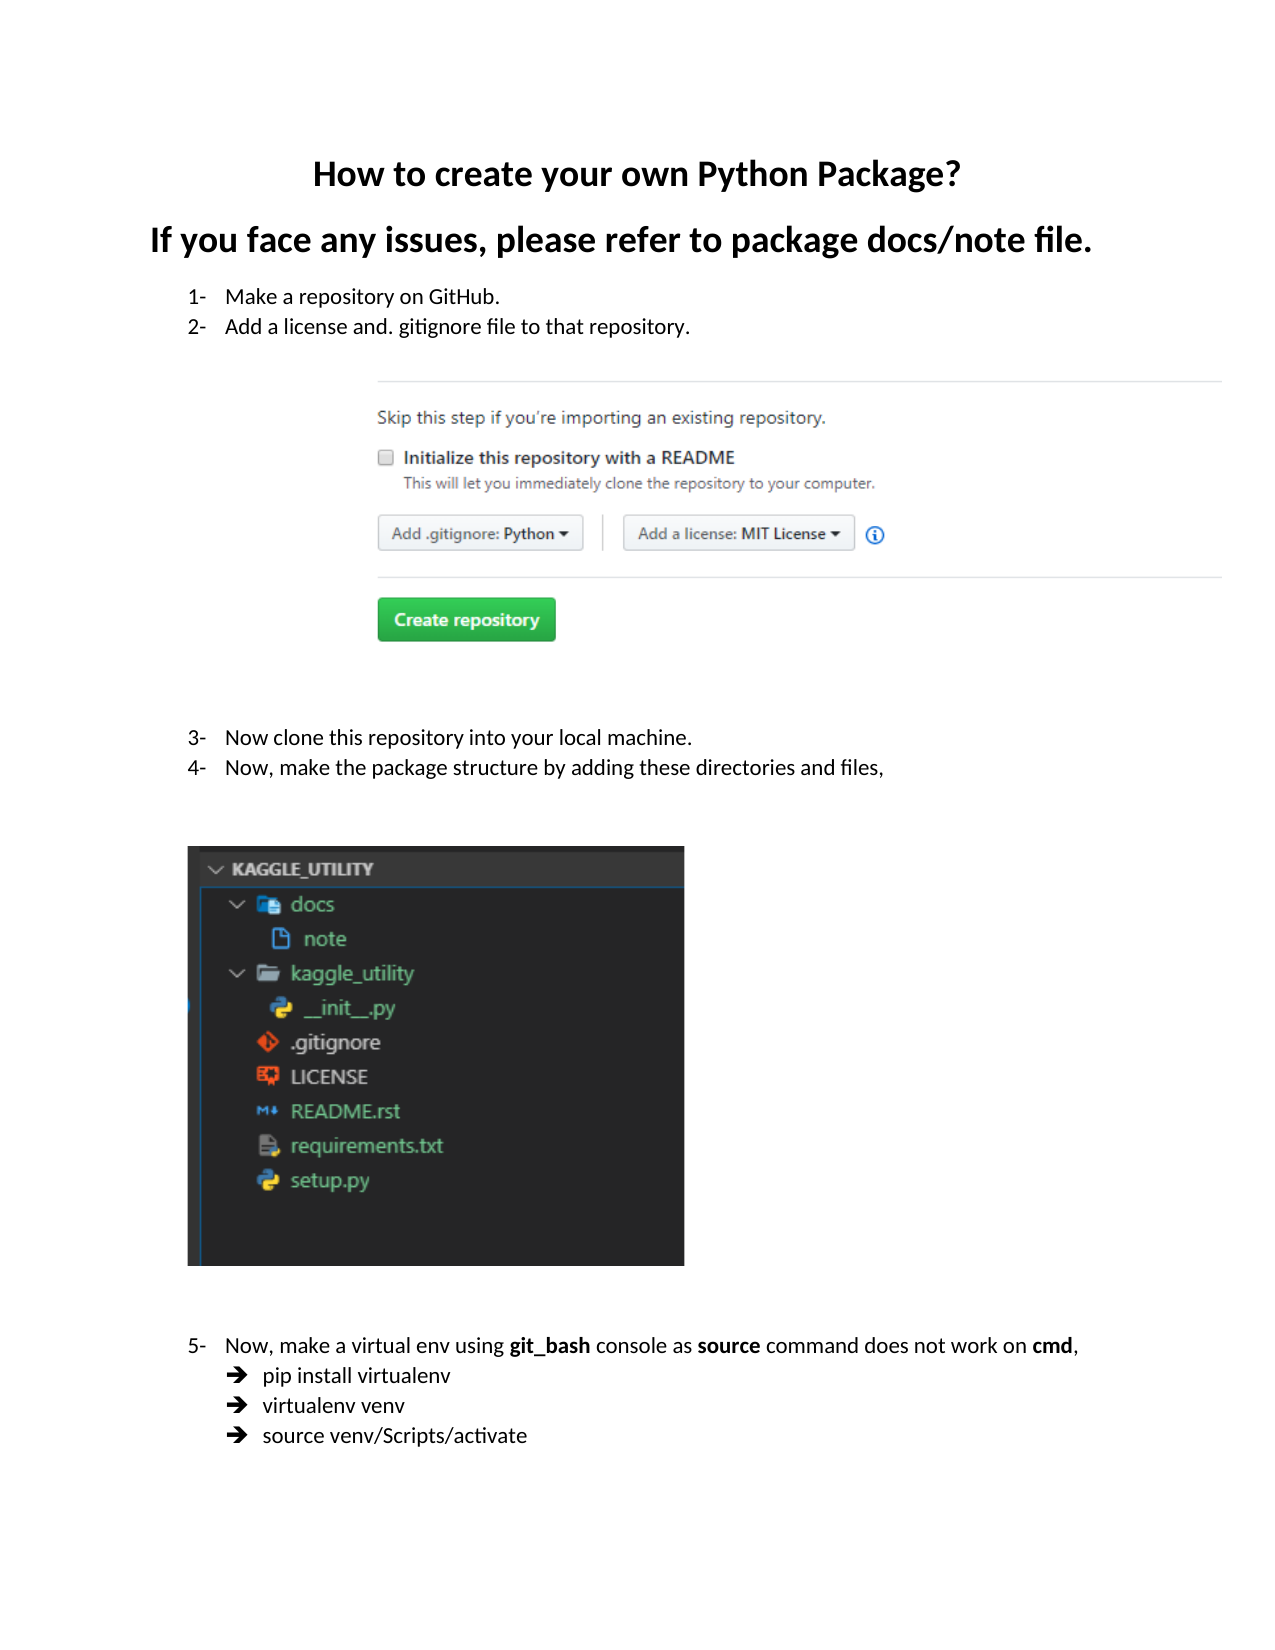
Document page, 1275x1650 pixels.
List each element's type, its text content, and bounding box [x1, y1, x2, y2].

list source venv/Scripts/activate [225, 1422, 1125, 1450]
text How to create your own Python Package? [150, 150, 1125, 196]
list virtualenv venv [225, 1391, 1125, 1419]
list Now, make a virtual env using git_bash console as source command does not work on cmd, [187, 1331, 1125, 1359]
list Now clone this repository into your local machine. [187, 723, 1125, 751]
list pip install virtualenv [225, 1361, 1125, 1389]
list Make a repository on GitHub. [187, 282, 1125, 310]
picture [225, 372, 1222, 691]
list Add a license and. gitignore file to that repository. [187, 312, 1125, 341]
text If you face any issues, please refer to package docs/note file. [150, 216, 1125, 262]
list Now, make the package structure by adding these directories and files, [187, 753, 1125, 781]
picture [187, 846, 685, 1266]
